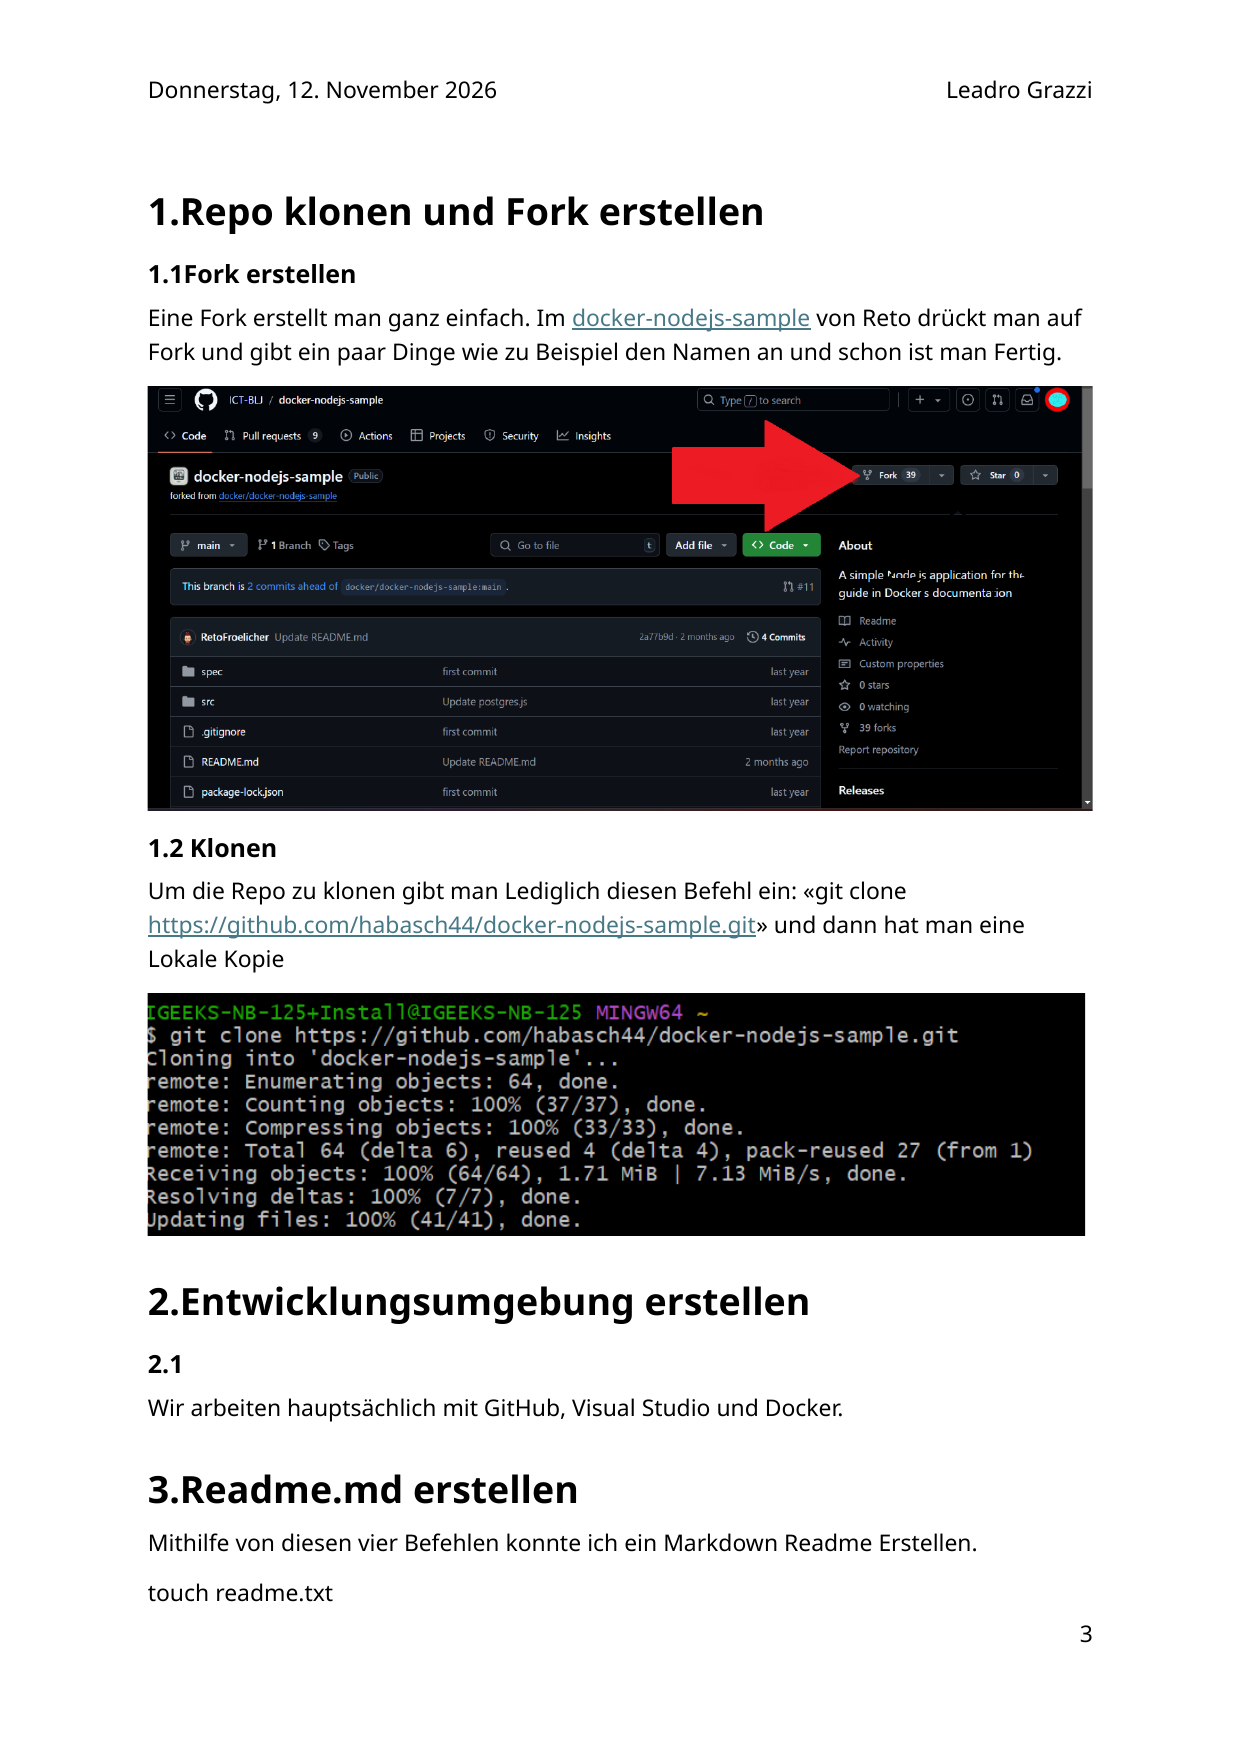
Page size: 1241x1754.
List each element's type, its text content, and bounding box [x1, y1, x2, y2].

subtitle 1.Repo klonen und Fork erstellen [148, 185, 1093, 236]
picture [147, 386, 1093, 811]
picture [147, 993, 1086, 1236]
text Wir arbeiten hauptsächlich mit GitHub, Visual Studio und Docker. [148, 1392, 1093, 1423]
text Eine Fork erstellt man ganz einfach. Im docker-nodejs-sample von Reto drückt man auf Fork und gibt ein paar Dinge wie zu Beispiel den Namen an und schon ist man Fertig. [148, 302, 1093, 367]
text Um die Repo zu klonen gibt man Lediglich diesen Befehl ein: «git clone https://github.com/habasch44/docker-nodejs-sample.git» und dann hat man eine Lokale Kopie [148, 875, 1093, 974]
text touch readme.txt [148, 1577, 1093, 1608]
subtitle 3.Readme.md erstellen [148, 1463, 1093, 1514]
subtitle 2.Entwicklungsumgebung erstellen [148, 1275, 1093, 1326]
subtitle 1.2 Klonen [148, 830, 1093, 864]
text Mithilfe von diesen vier Befehlen konnte ich ein Markdown Readme Erstellen. [148, 1527, 1093, 1558]
subtitle 1.1Fork erstellen [148, 257, 1093, 291]
subtitle 2.1 [148, 1347, 1093, 1381]
